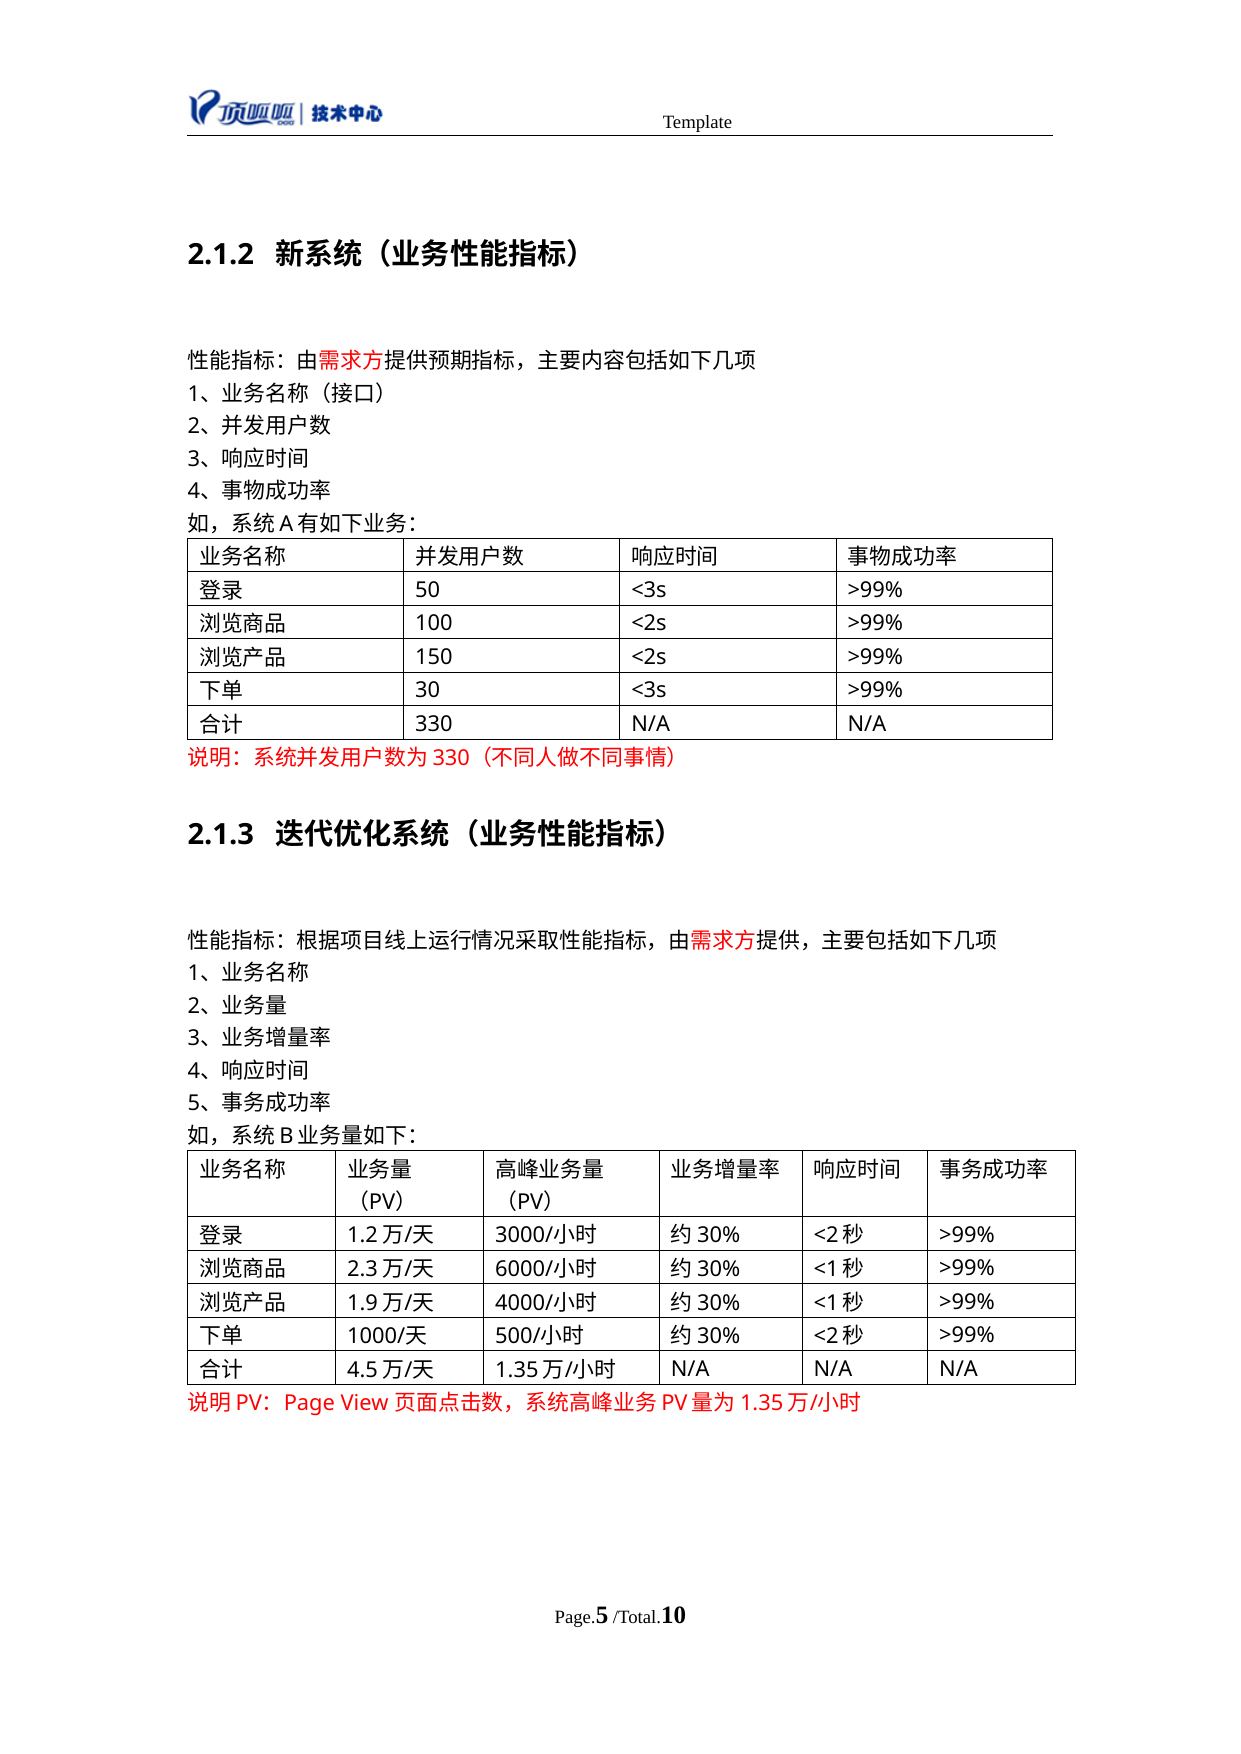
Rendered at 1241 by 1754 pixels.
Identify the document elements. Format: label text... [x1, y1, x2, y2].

list 业务名称（接口） [187, 375, 1053, 408]
table_cell N/A [928, 1351, 1075, 1384]
table_cell 浏览商品 [188, 1251, 335, 1283]
table_cell 登录 [188, 1217, 335, 1250]
table_cell 约30% [660, 1284, 802, 1317]
table_header 响应时间 [620, 539, 836, 571]
table_cell N/A [803, 1351, 927, 1384]
table_cell 6000/小时 [484, 1251, 659, 1283]
list 业务名称 [187, 955, 1053, 988]
table_cell <2s [620, 639, 836, 672]
table_header 事务成功率 [928, 1151, 1075, 1216]
table_cell 登录 [188, 572, 403, 605]
table_cell <2秒 [803, 1318, 927, 1350]
table_cell >99% [928, 1217, 1075, 1250]
text 性能指标：由需求方提供预期指标，主要内容包括如下几项 [187, 343, 1053, 375]
list 并发用户数 [187, 408, 1053, 440]
table_cell N/A [620, 706, 836, 739]
table_cell 2.3万/天 [336, 1251, 483, 1283]
subtitle 新系统（业务性能指标） [187, 220, 1053, 285]
picture [187, 88, 387, 129]
table_header 业务增量率 [660, 1151, 802, 1216]
table_cell <1秒 [803, 1251, 927, 1283]
list 响应时间 [187, 440, 1053, 473]
text 说明PV：Page View 页面点击数，系统高峰业务PV量为1.35万/小时 [187, 1385, 1053, 1417]
table_header 响应时间 [803, 1151, 927, 1216]
table_cell >99% [837, 673, 1052, 705]
table_cell 约30% [660, 1318, 802, 1350]
list 业务增量率 [187, 1020, 1053, 1053]
table_cell 100 [404, 606, 619, 638]
table_cell 50 [404, 572, 619, 605]
table_cell 1.9万/天 [336, 1284, 483, 1317]
table_cell 约30% [660, 1217, 802, 1250]
table_header 高峰业务量（PV） [484, 1151, 659, 1216]
table_cell 下单 [188, 673, 403, 705]
table_cell 约30% [660, 1251, 802, 1283]
table_cell 330 [404, 706, 619, 739]
table_cell 3000/小时 [484, 1217, 659, 1250]
table_cell 1.2万/天 [336, 1217, 483, 1250]
table_cell >99% [837, 639, 1052, 672]
table_cell 4000/小时 [484, 1284, 659, 1317]
table_cell >99% [928, 1251, 1075, 1283]
list 响应时间 [187, 1053, 1053, 1085]
table_cell >99% [837, 606, 1052, 638]
table_cell 合计 [188, 1351, 335, 1384]
table_cell 500/小时 [484, 1318, 659, 1350]
table_header 业务名称 [188, 539, 403, 571]
table_cell N/A [837, 706, 1052, 739]
table_cell 30 [404, 673, 619, 705]
text 如，系统A有如下业务： [187, 505, 1053, 538]
table_cell <3s [620, 572, 836, 605]
table_cell 下单 [188, 1318, 335, 1350]
table_cell <2s [620, 606, 836, 638]
subtitle 迭代优化系统（业务性能指标） [187, 799, 1053, 864]
table_cell <1秒 [803, 1284, 927, 1317]
table_cell >99% [837, 572, 1052, 605]
table_cell 1000/天 [336, 1318, 483, 1350]
text 说明：系统并发用户数为330（不同人做不同事情） [187, 740, 1053, 772]
table_header 并发用户数 [404, 539, 619, 571]
table_cell <2秒 [803, 1217, 927, 1250]
table_header 业务名称 [188, 1151, 335, 1216]
table_cell >99% [928, 1284, 1075, 1317]
table_cell >99% [928, 1318, 1075, 1350]
text 如，系统B业务量如下： [187, 1118, 1053, 1150]
table_cell 150 [404, 639, 619, 672]
table_cell 4.5万/天 [336, 1351, 483, 1384]
table_cell <3s [620, 673, 836, 705]
list 业务量 [187, 988, 1053, 1020]
text 性能指标：根据项目线上运行情况采取性能指标，由需求方提供，主要包括如下几项 [187, 923, 1053, 955]
table_cell 浏览商品 [188, 606, 403, 638]
table_header 事物成功率 [837, 539, 1052, 571]
list 事物成功率 [187, 473, 1053, 505]
table_cell 1.35万/小时 [484, 1351, 659, 1384]
table_header 业务量（PV） [336, 1151, 483, 1216]
table_cell 浏览产品 [188, 639, 403, 672]
table_cell 浏览产品 [188, 1284, 335, 1317]
table_cell 合计 [188, 706, 403, 739]
list 事务成功率 [187, 1085, 1053, 1118]
table_cell N/A [660, 1351, 802, 1384]
